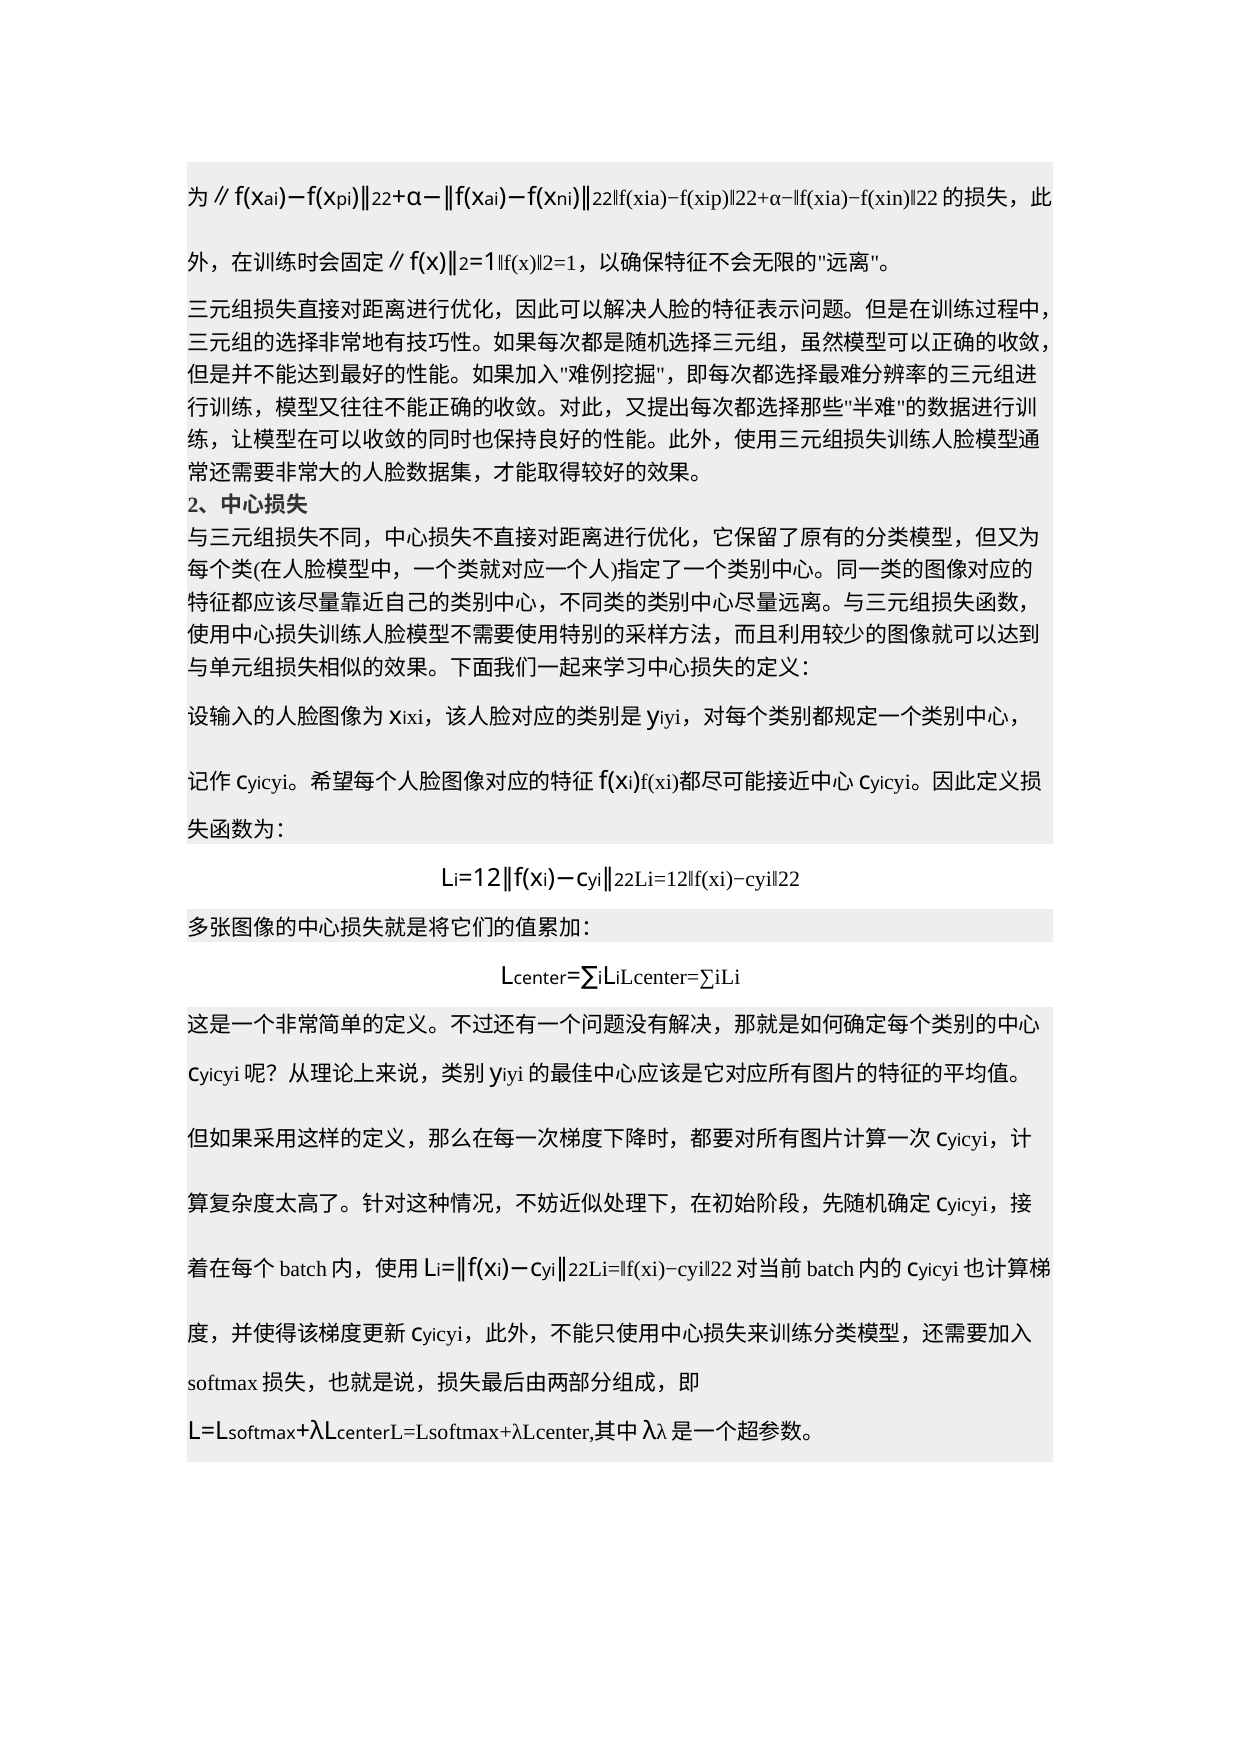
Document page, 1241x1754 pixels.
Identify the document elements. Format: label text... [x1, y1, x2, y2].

text 三元组损失直接对距离进行优化，因此可以解决人脸的特征表示问题。但是在训练过程中，三元组的选择非常地有技巧性。如果每次都是随机选择三元组，虽然模型可以正确的收敛，但是并不能达到最好的性能。如果加入"难例挖掘"，即每次都选择最难分辨率的三元组进行训练，模型又往往不能正确的收敛。对此，又提出每次都选择那些"半难"的数据进行训练，让模型在可以收敛的同时也保持良好的性能。此外，使用三元组损失训练人脸模型通常还需要非常大的人脸数据集，才能取得较好的效果。 [187, 292, 1053, 487]
text Li=12∥f(xi)−cyi∥22Li=12‖f(xi)−cyi‖22 [187, 844, 1053, 909]
text 设输入的人脸图像为xixi，该人脸对应的类别是yiyi，对每个类别都规定一个类别中心，记作cyicyi。希望每个人脸图像对应的特征f(xi)f(xi)都尽可能接近中心cyicyi。因此定义损失函数为： [187, 682, 1053, 844]
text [187, 162, 1053, 292]
text 这是一个非常简单的定义。不过还有一个问题没有解决，那就是如何确定每个类别的中心cyicyi呢？从理论上来说，类别yiyi的最佳中心应该是它对应所有图片的特征的平均值。但如果采用这样的定义，那么在每一次梯度下降时，都要对所有图片计算一次cyicyi，计算复杂度太高了。针对这种情况，不妨近似处理下，在初始阶段，先随机确定cyicyi，接着在每个batch内，使用Li=∥f(xi)−cyi∥22Li=‖f(xi)−cyi‖22对当前batch内的cyicyi也计算梯度，并使得该梯度更新cyicyi，此外，不能只使用中心损失来训练分类模型，还需要加入softmax损失，也就是说，损失最后由两部分组成，即L=Lsoftmax+λLcenterL=Lsoftmax+λLcenter,其中λλ是一个超参数。 [187, 1007, 1053, 1462]
text 2、中心损失 [187, 487, 1053, 519]
text Lcenter=∑iLiLcenter=∑iLi [187, 942, 1053, 1007]
text 与三元组损失不同，中心损失不直接对距离进行优化，它保留了原有的分类模型，但又为每个类(在人脸模型中，一个类就对应一个人)指定了一个类别中心。同一类的图像对应的特征都应该尽量靠近自己的类别中心，不同类的类别中心尽量远离。与三元组损失函数，使用中心损失训练人脸模型不需要使用特别的采样方法，而且利用较少的图像就可以达到与单元组损失相似的效果。下面我们一起来学习中心损失的定义： [187, 519, 1053, 682]
text 多张图像的中心损失就是将它们的值累加： [187, 909, 1053, 942]
